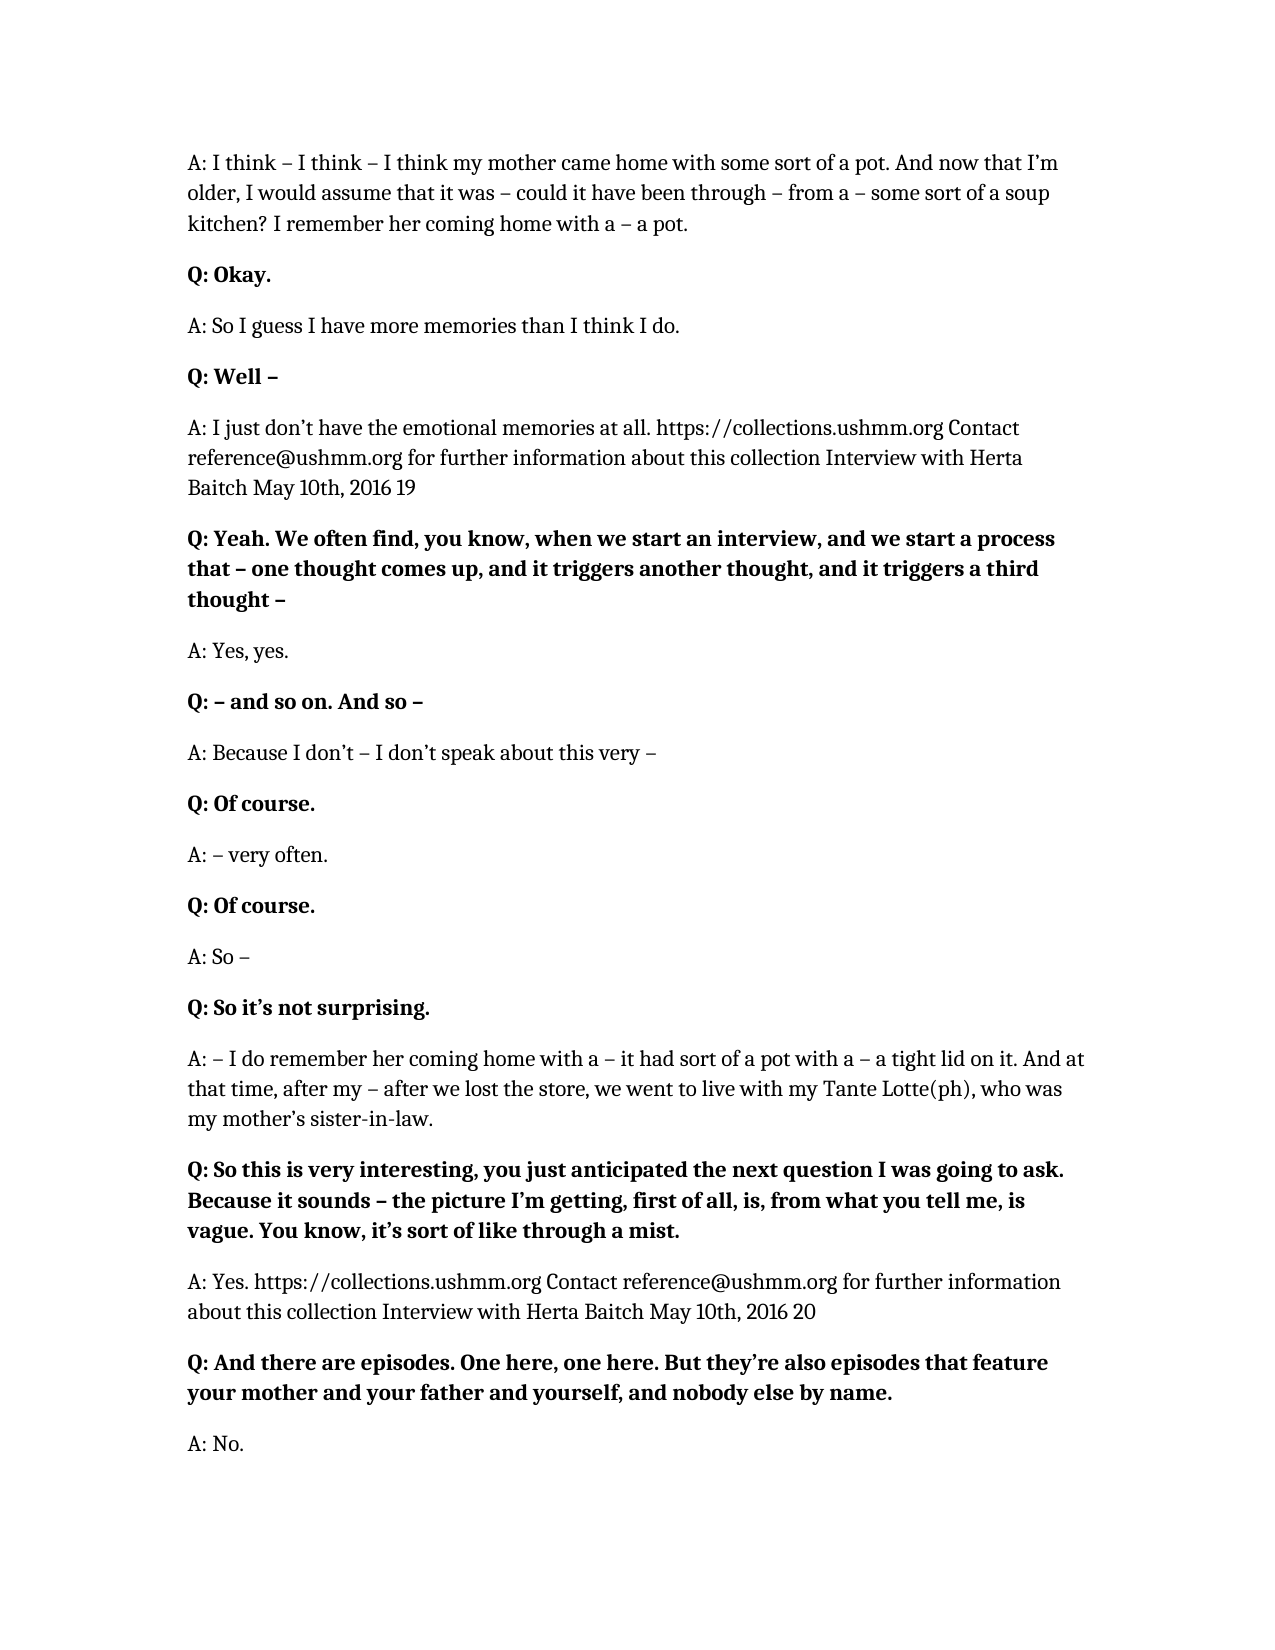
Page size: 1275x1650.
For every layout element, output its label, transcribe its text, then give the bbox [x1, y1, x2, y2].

text A: Because I don’t – I don’t speak about this very – [187, 739, 1087, 766]
text Q: Well – [187, 363, 1087, 390]
text A: So I guess I have more memories than I think I do. [187, 312, 1087, 339]
text A: Yes. https://collections.ushmm.org Contact reference@ushmm.org for further information about this collection Interview with Herta Baitch May 10th, 2016 20 [187, 1269, 1087, 1325]
text A: I think – I think – I think my mother came home with some sort of a pot. And now that I’m older, I would assume that it was – could it have been through – from a – some sort of a soup kitchen? I remember her coming home with a – a pot. [187, 150, 1087, 237]
text Q: And there are episodes. One here, one here. But they’re also episodes that feature your mother and your father and yourself, and nobody else by name. [187, 1350, 1087, 1407]
text Q: Okay. [187, 261, 1087, 288]
text A: I just don’t have the emotional memories at all. https://collections.ushmm.org Contact reference@ushmm.org for further information about this collection Interview with Herta Baitch May 10th, 2016 19 [187, 414, 1087, 501]
text Q: So it’s not surprising. [187, 995, 1087, 1021]
text Q: Of course. [187, 791, 1087, 817]
text A: Yes, yes. [187, 637, 1087, 664]
text A: – very often. [187, 842, 1087, 868]
text Q: So this is very interesting, you just anticipated the next question I was going to ask. Because it sounds – the picture I’m getting, first of all, is, from what you tell me, is vague. You know, it’s sort of like through a mist. [187, 1157, 1087, 1244]
text A: – I do remember her coming home with a – it had sort of a pot with a – a tight lid on it. And at that time, after my – after we lost the store, we went to live with my Tante Lotte(ph), who was my mother’s sister-in-law. [187, 1046, 1087, 1133]
text Q: Of course. [187, 893, 1087, 919]
text A: So – [187, 944, 1087, 970]
text Q: Yeah. We often find, you know, when we start an interview, and we start a process that – one thought comes up, and it triggers another thought, and it triggers a third thought – [187, 526, 1087, 613]
text A: No. [187, 1431, 1087, 1458]
text Q: – and so on. And so – [187, 688, 1087, 715]
